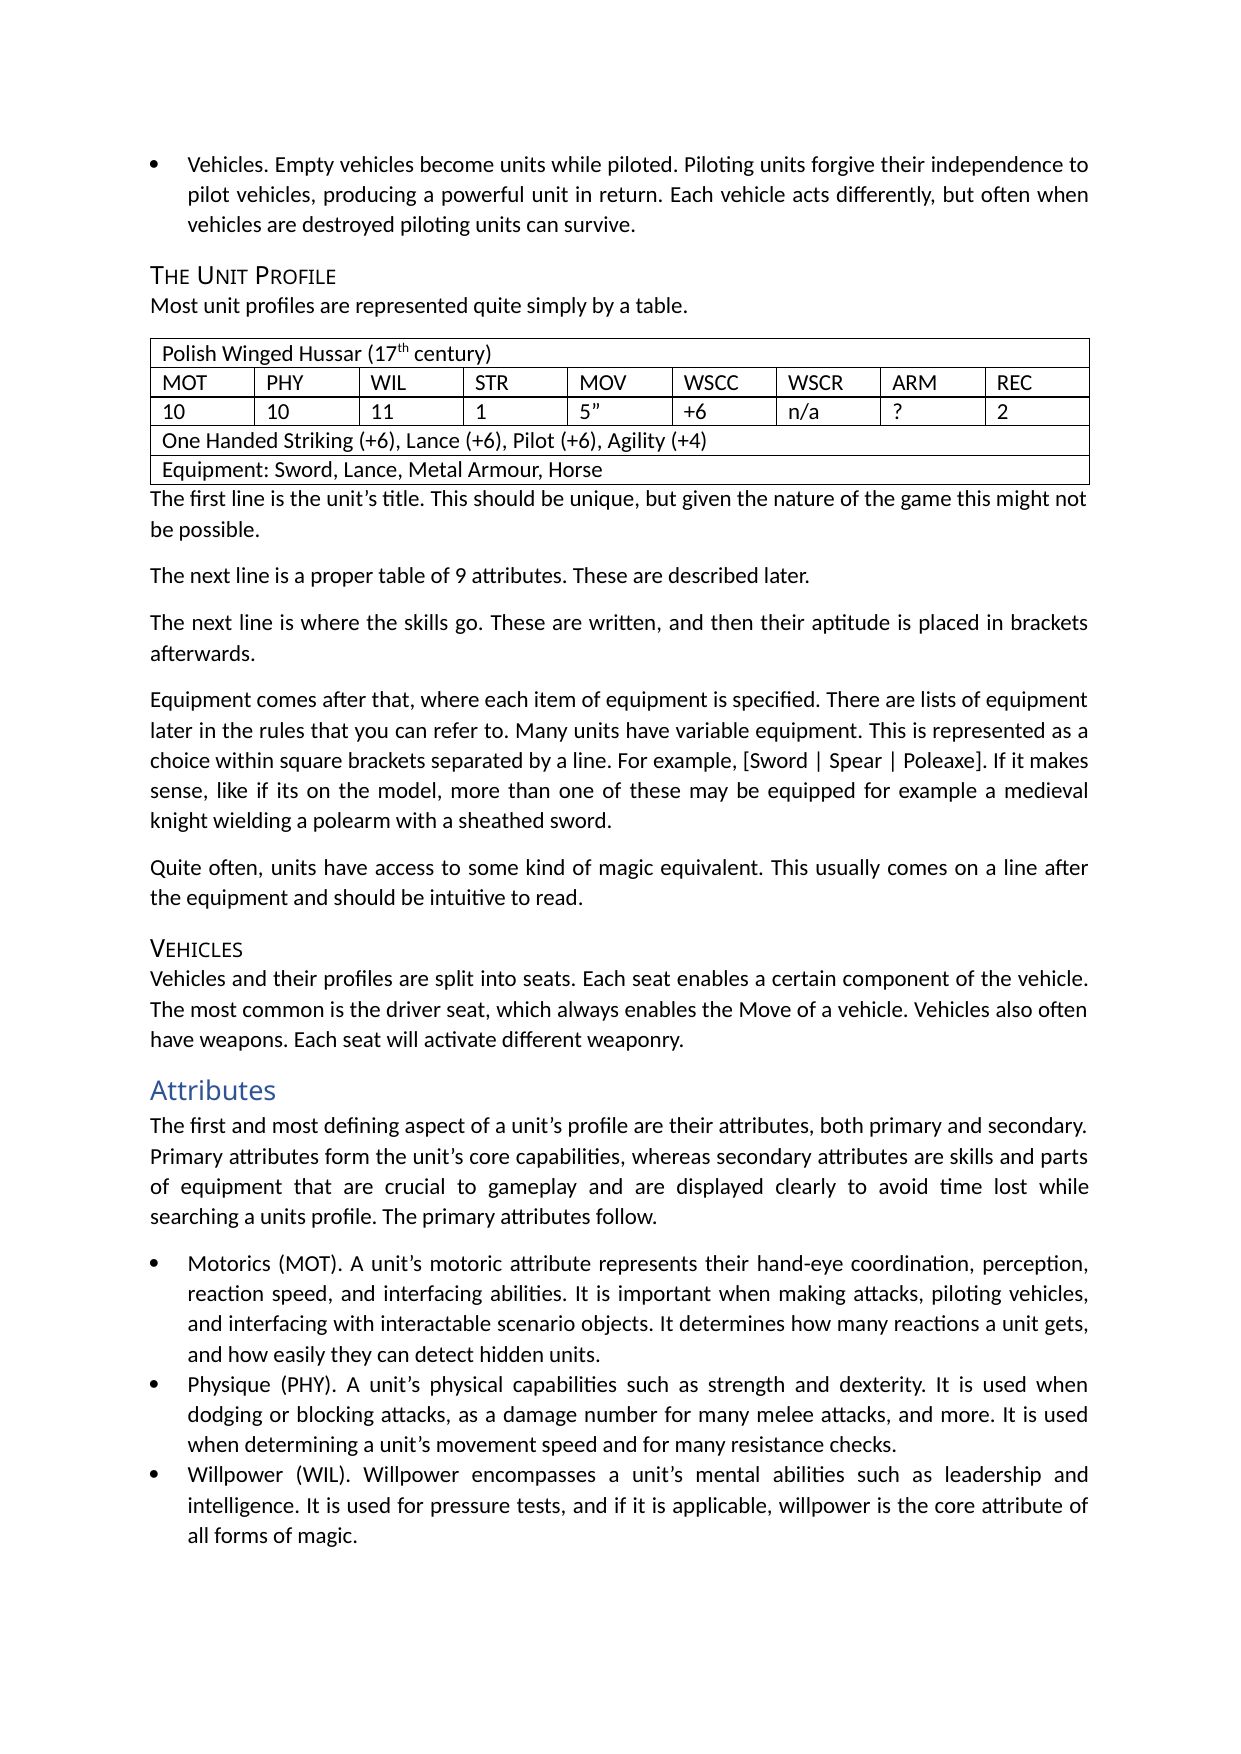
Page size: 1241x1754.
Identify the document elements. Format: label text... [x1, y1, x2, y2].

table_cell STR [464, 368, 567, 396]
list Vehicles. Empty vehicles become units while piloted. Piloting units forgive their independence to pilot vehicles, producing a powerful unit in return. Each vehicle acts differently, but often when vehicles are destroyed piloting units can survive. [150, 150, 1090, 238]
table_cell ? [881, 398, 985, 425]
subtitle Attributes [150, 1072, 1090, 1109]
text The next line is where the skills go. These are written, and then their aptitude is placed in brackets afterwards. [150, 608, 1090, 667]
table_cell WSCR [777, 368, 880, 396]
table_cell MOT [151, 368, 254, 396]
table_cell 10 [255, 398, 359, 425]
table_cell One Handed Striking (+6), Lance (+6), Pilot (+6), Agility (+4) [151, 426, 1089, 454]
table_cell n/a [777, 398, 880, 425]
text The next line is a proper table of 9 attributes. These are described later. [150, 562, 1090, 590]
table_cell MOV [568, 368, 672, 396]
table_cell REC [986, 368, 1089, 396]
text Equipment comes after that, where each item of equipment is specified. There are lists of equipment later in the rules that you can refer to. Many units have variable equipment. This is represented as a choice within square brackets separated by a line. For example, [Sword | Spear | Poleaxe]. If it makes sense, like if its on the model, more than one of these may be equipped for example a medieval knight wielding a polearm with a sheathed sword. [150, 686, 1090, 834]
table_cell +6 [673, 398, 776, 425]
text Vehicles and their profiles are split into seats. Each seat enables a certain component of the vehicle. The most common is the driver seat, which always enables the Move of a vehicle. Vehicles also often have weapons. Each seat will activate different weaponry. [150, 964, 1090, 1053]
list Motorics (MOT). A unit’s motoric attribute represents their hand-eye coordination, perception, reaction speed, and interfacing abilities. It is important when making attacks, piloting vehicles, and interfacing with interactable scenario objects. It determines how many reactions a unit gets, and how easily they can detect hidden units. [150, 1249, 1090, 1368]
table_cell PHY [255, 368, 359, 396]
table_cell Equipment: Sword, Lance, Metal Armour, Horse [151, 456, 1089, 483]
table_cell WSCC [673, 368, 776, 396]
table_header Polish Winged Hussar (17th century) [151, 339, 1089, 367]
table_cell 11 [360, 398, 463, 425]
text The first and most defining aspect of a unit’s profile are their attributes, both primary and secondary. Primary attributes form the unit’s core capabilities, whereas secondary attributes are skills and parts of equipment that are crucial to gameplay and are displayed clearly to avoid time lost while searching a units profile. The primary attributes follow. [150, 1112, 1090, 1230]
table_cell WIL [360, 368, 463, 396]
table_cell 2 [986, 398, 1089, 425]
text Quite often, units have access to some kind of magic equivalent. This usually comes on a line after the equipment and should be intuitive to read. [150, 853, 1090, 912]
list Physique (PHY). A unit’s physical capabilities such as strength and dexterity. It is used when dodging or blocking attacks, as a damage number for many melee attacks, and more. It is used when determining a unit’s movement speed and for many resistance checks. [150, 1370, 1090, 1458]
table_cell 5” [568, 398, 672, 425]
table_cell 1 [464, 398, 567, 425]
subtitle Vehicles [150, 930, 1090, 964]
table_cell 10 [151, 398, 254, 425]
text The first line is the unit’s title. This should be unique, but given the nature of the game this might not be possible. [150, 485, 1090, 543]
list Willpower (WIL). Willpower encompasses a unit’s mental abilities such as leadership and intelligence. It is used for pressure tests, and if it is applicable, willpower is the core attribute of all forms of magic. [150, 1461, 1090, 1549]
text Most unit profiles are represented quite simply by a table. [150, 291, 1090, 319]
table_cell ARM [881, 368, 985, 396]
subtitle The Unit Profile [150, 257, 1090, 291]
